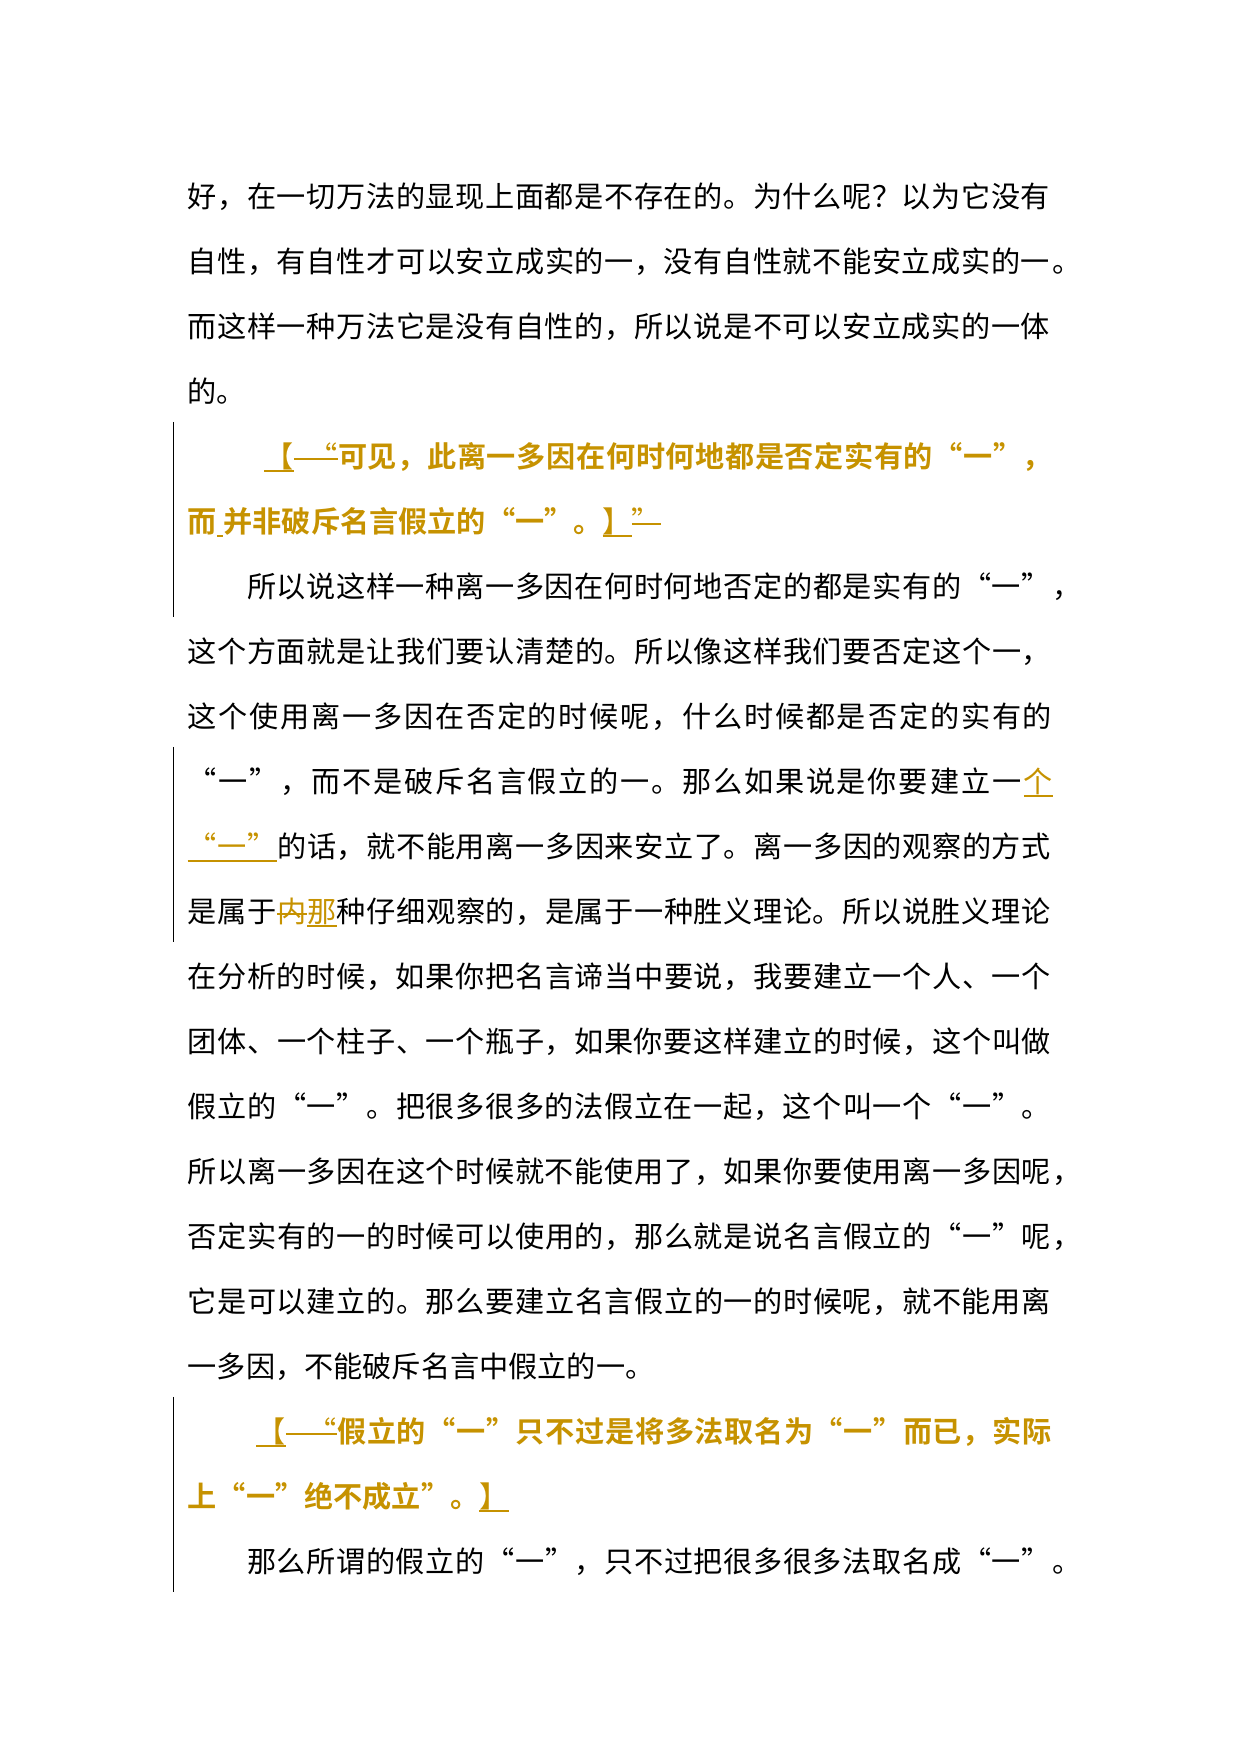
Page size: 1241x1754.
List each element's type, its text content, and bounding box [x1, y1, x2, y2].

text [187, 1527, 1053, 1592]
text 假立的“一”只不过是将多法取名为“一”而已，实际上“一”绝不成立”。 [187, 1397, 1053, 1527]
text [187, 162, 1053, 422]
text 可见，此离一多因在何时何地都是否定实有的“一”，而并非破斥名言假立的“一”。 [187, 422, 1053, 552]
text 所以说这样一种离一多因在何时何地否定的都是实有的“一”，这个方面就是让我们要认清楚的。所以像这样我们要否定这个一，这个使用离一多因在否定的时候呢，什么时候都是否定的实有的“一”，而不是破斥名言假立的一。那么如果说是你要建立一的话，就不能用离一多因来安立了。离一多因的观察的方式是属于种仔细观察的，是属于一种胜义理论。所以说胜义理论在分析的时候，如果你把名言谛当中要说，我要建立一个人、一个团体、一个柱子、一个瓶子，如果你要这样建立的时候，这个叫做假立的“一”。把很多很多的法假立在一起，这个叫一个“一”。所以离一多因在这个时候就不能使用了，如果你要使用离一多因呢，否定实有的一的时候可以使用的，那么就是说名言假立的“一”呢，它是可以建立的。那么要建立名言假立的一的时候呢，就不能用离一多因，不能破斥名言中假立的一。 [187, 552, 1053, 1397]
